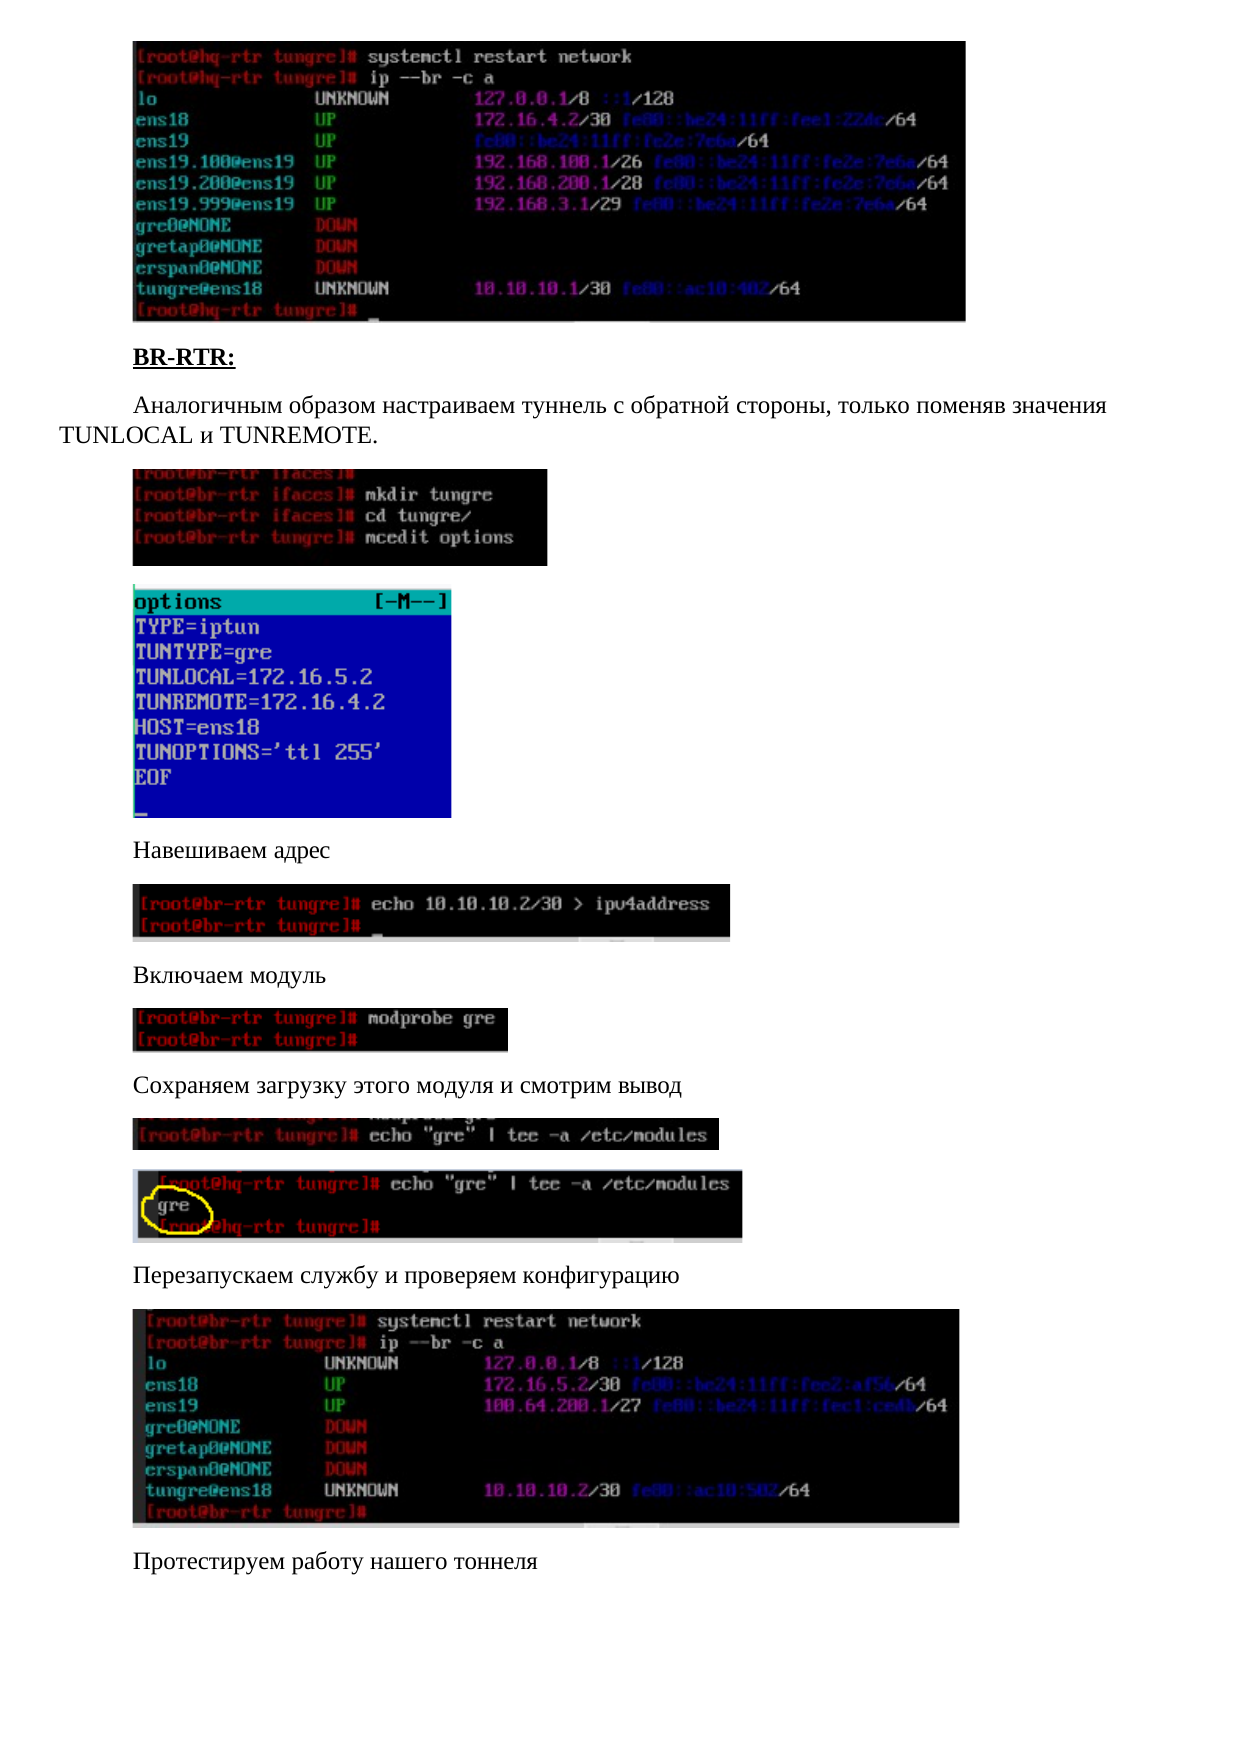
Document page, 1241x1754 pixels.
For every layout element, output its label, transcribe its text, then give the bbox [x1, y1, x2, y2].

subtitle BR-RTR: [133, 342, 1240, 371]
text Аналогичным образом настраиваем туннель с обратной стороны, только поменяв значения [133, 390, 1240, 418]
picture [132, 1309, 960, 1528]
text TUNLOCAL и TUNREMOTE. [59, 420, 1240, 449]
picture [132, 1008, 508, 1053]
picture [132, 1169, 743, 1243]
picture [132, 1118, 719, 1150]
picture [132, 469, 548, 566]
text Включаем модуль [133, 899, 1240, 989]
text Сохраняем загрузку этого модуля и смотрим вывод [133, 1024, 1240, 1099]
picture [132, 41, 966, 323]
picture [132, 884, 731, 942]
text Перезапускаем службу и проверяем конфигурацию [133, 1184, 1240, 1289]
text Навешиваем адрес [133, 600, 1240, 864]
picture [132, 584, 452, 818]
